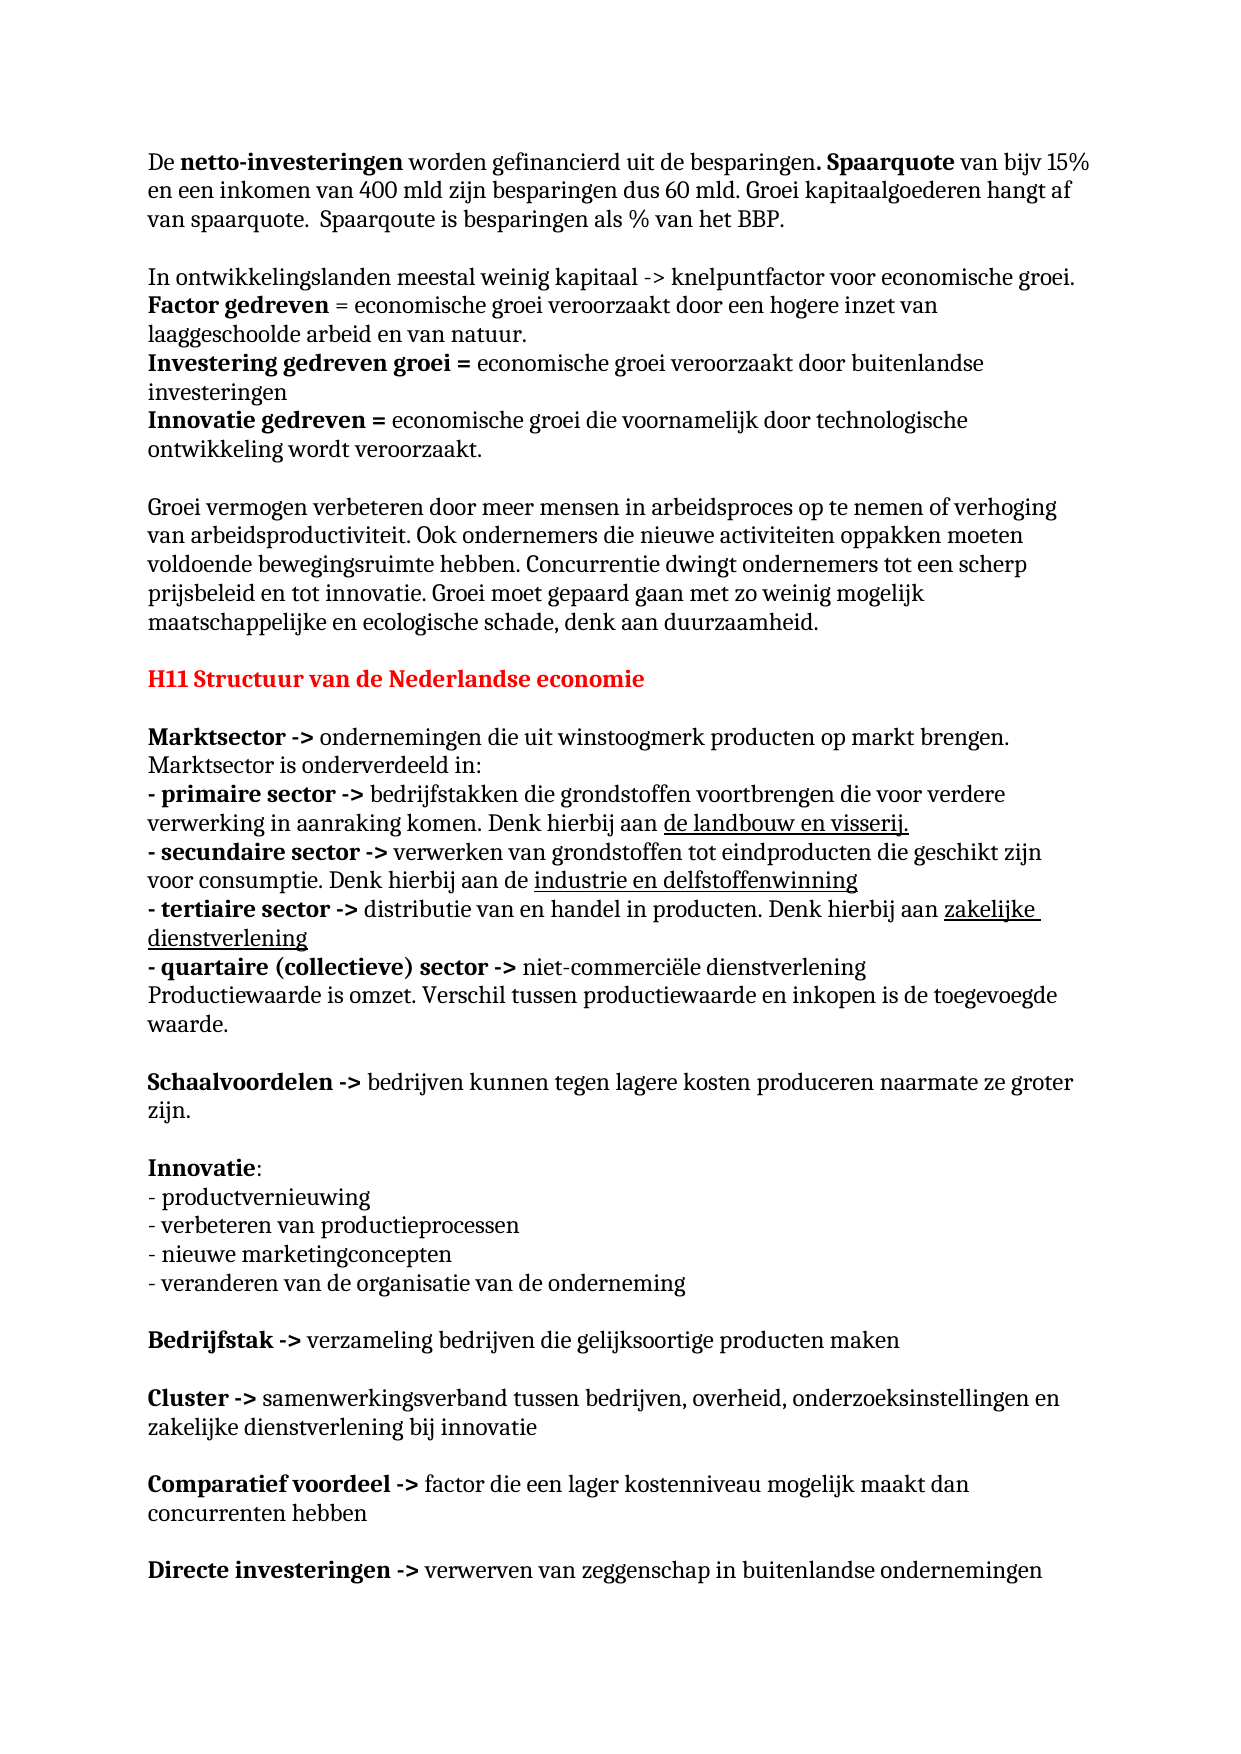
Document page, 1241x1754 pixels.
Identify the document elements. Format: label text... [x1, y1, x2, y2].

text Productiewaarde is omzet. Verschil tussen productiewaarde en inkopen is de toegevoegde waarde. [148, 981, 1093, 1039]
text Innovatie gedreven = economische groei die voornamelijk door technologische ontwikkeling wordt veroorzaakt. [148, 406, 1093, 464]
text H11 Structuur van de Nederlandse economie [148, 665, 1093, 694]
text Groei vermogen verbeteren door meer mensen in arbeidsproces op te nemen of verhoging van arbeidsproductiviteit. Ook ondernemers die nieuwe activiteiten oppakken moeten voldoende bewegingsruimte hebben. Concurrentie dwingt ondernemers tot een scherp prijsbeleid en tot innovatie. Groei moet gepaard gaan met zo weinig mogelijk maatschappelijke en ecologische schade, denk aan duurzaamheid. [148, 493, 1093, 636]
text In ontwikkelingslanden meestal weinig kapitaal -> knelpuntfactor voor economische groei. Factor gedreven = economische groei veroorzaakt door een hogere inzet van laaggeschoolde arbeid en van natuur. Investering gedreven groei = economische groei veroorzaakt door buitenlandse investeringen [148, 263, 1093, 406]
text Innovatie: - productvernieuwing - verbeteren van productieprocessen - nieuwe marketingconcepten - veranderen van de organisatie van de onderneming [148, 1154, 1093, 1298]
text Schaalvoordelen -> bedrijven kunnen tegen lagere kosten produceren naarmate ze groter zijn. [148, 1068, 1093, 1154]
text De netto-investeringen worden gefinancierd uit de besparingen. Spaarquote van bijv 15% en een inkomen van 400 mld zijn besparingen dus 60 mld. Groei kapitaalgoederen hangt af van spaarquote. Spaarqoute is besparingen als % van het BBP. [148, 148, 1093, 234]
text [148, 1326, 1093, 1585]
text Marktsector -> ondernemingen die uit winstoogmerk producten op markt brengen. Marktsector is onderverdeeld in: - primaire sector -> bedrijfstakken die grondstoffen voortbrengen die voor verdere verwerking in aanraking komen. Denk hierbij aan de landbouw en visserij. - secundaire sector -> verwerken van grondstoffen tot eindproducten die geschikt zijn voor consumptie. Denk hierbij aan de industrie en delfstoffenwinning - tertiaire sector -> distributie van en handel in producten. Denk hierbij aan zakelijke dienstverlening - quartaire (collectieve) sector -> niet-commerciële dienstverlening [148, 694, 1093, 981]
